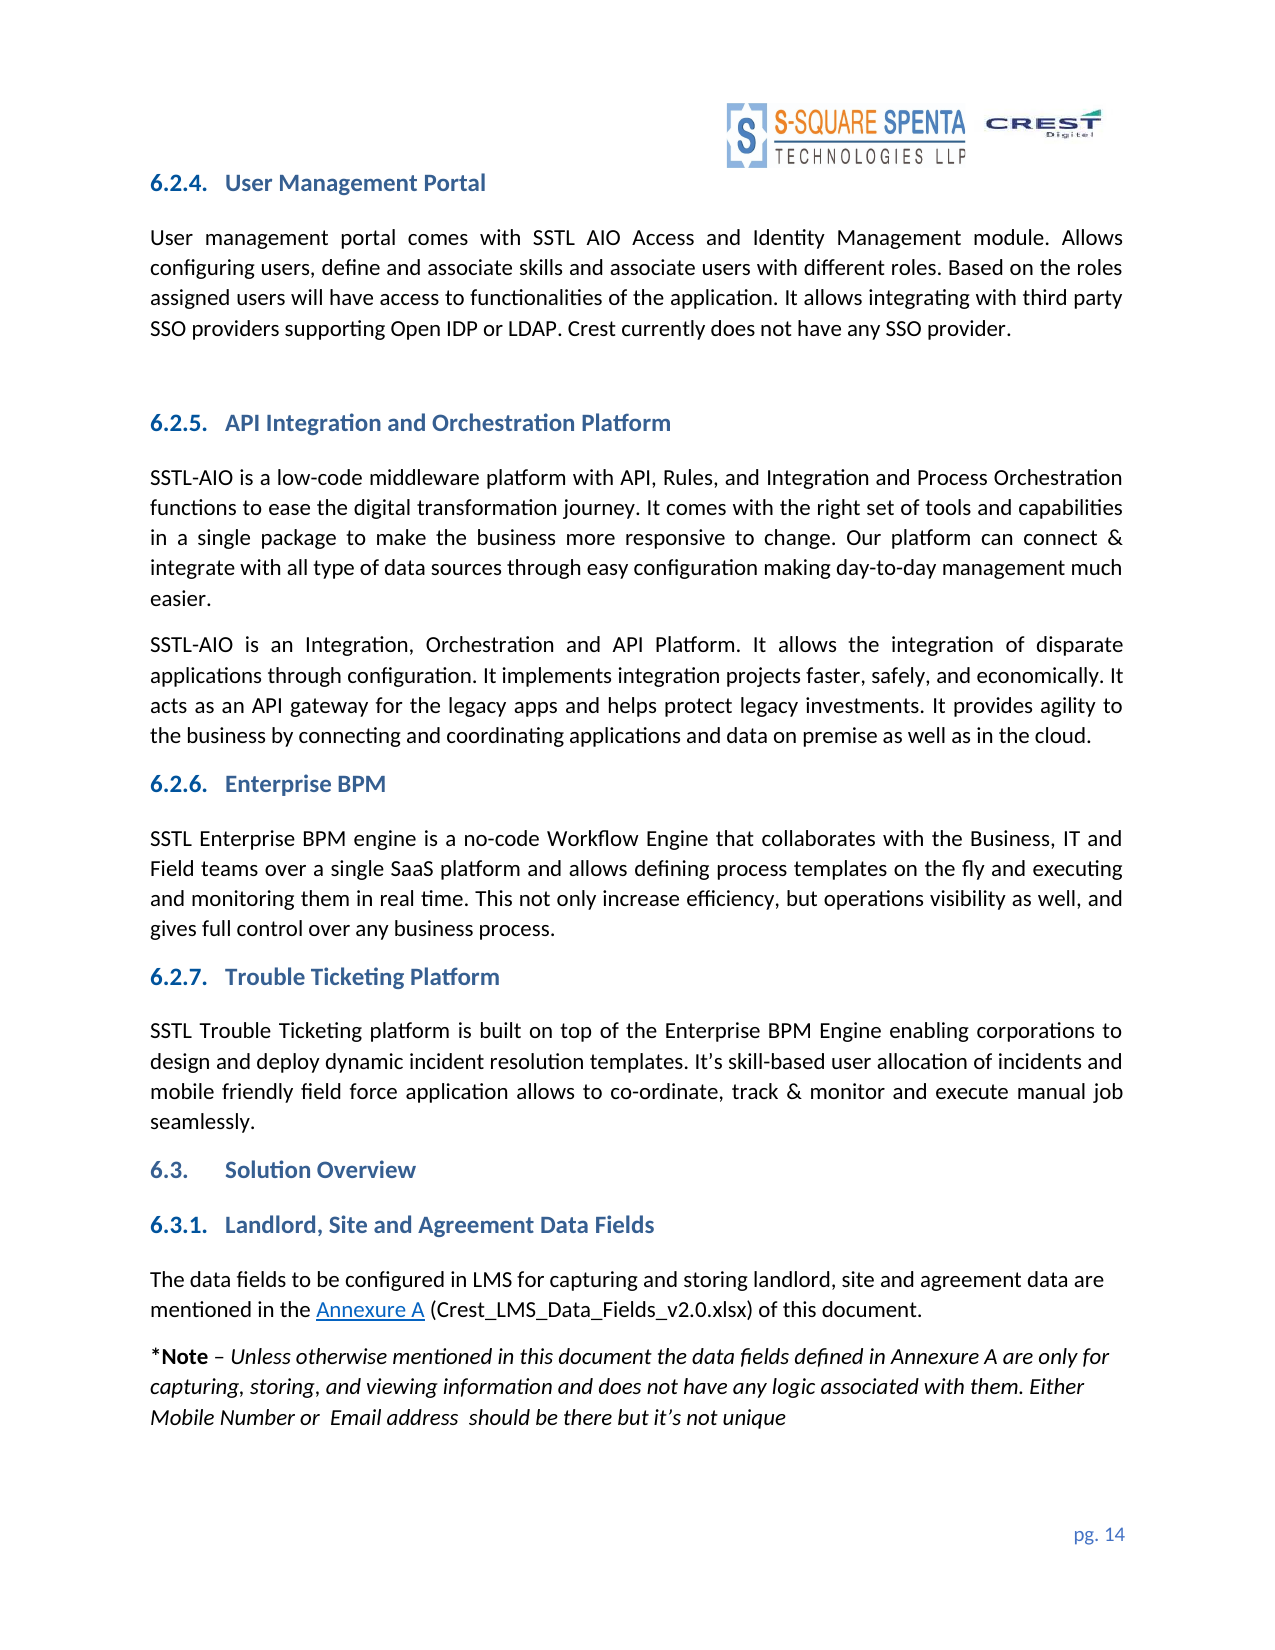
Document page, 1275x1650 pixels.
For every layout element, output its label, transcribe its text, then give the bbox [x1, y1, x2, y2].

text User management portal comes with SSTL AIO Access and Identity Management module. Allows configuring users, define and associate skills and associate users with different roles. Based on the roles assigned users will have access to functionalities of the application. It allows integrating with third party SSO providers supporting Open IDP or LDAP. Crest currently does not have any SSO provider. [150, 223, 1125, 342]
picture [726, 75, 1125, 168]
subtitle Trouble Ticketing Platform [150, 961, 1125, 992]
text SSTL Trouble Ticketing platform is built on top of the Enterprise BPM Engine enabling corporations to design and deploy dynamic incident resolution templates. It’s skill-based user allocation of incidents and mobile friendly field force application allows to co-ordinate, track & monitor and execute manual job seamlessly. [150, 1017, 1125, 1135]
text SSTL-AIO is an Integration, Orchestration and API Platform. It allows the integration of disparate applications through configuration. It implements integration projects faster, safely, and economically. It acts as an API gateway for the legacy apps and helps protect legacy investments. It provides agility to the business by connecting and coordinating applications and data on premise as well as in the cloud. [150, 631, 1125, 749]
subtitle Landlord, Site and Agreement Data Fields [150, 1210, 1125, 1240]
subtitle API Integration and Orchestration Platform [150, 407, 1125, 438]
text SSTL Enterprise BPM engine is a no-code Workflow Engine that collaborates with the Business, IT and Field teams over a single SaaS platform and allows defining process templates on the fly and executing and monitoring them in real time. This not only increase efficiency, but operations visibility as well, and gives full control over any business process. [150, 824, 1125, 942]
text The data fields to be configured in LMS for capturing and storing landlord, site and agreement data are mentioned in the Annexure A (Crest_LMS_Data_Fields_v2.0.xlsx) of this document. [150, 1265, 1125, 1323]
subtitle Enterprise BPM [150, 768, 1125, 799]
subtitle User Management Portal [150, 167, 1125, 198]
subtitle Solution Overview [150, 1154, 1125, 1185]
text *Note – Unless otherwise mentioned in this document the data fields defined in Annexure A are only for capturing, storing, and viewing information and does not have any logic associated with them. Either Mobile Number or Email address should be there but it’s not unique [150, 1342, 1125, 1431]
text SSTL-AIO is a low-code middleware platform with API, Rules, and Integration and Process Orchestration functions to ease the digital transformation journey. It comes with the right set of tools and capabilities in a single package to make the business more responsive to change. Our platform can connect & integrate with all type of data sources through easy configuration making day-to-day management much easier. [150, 463, 1125, 612]
